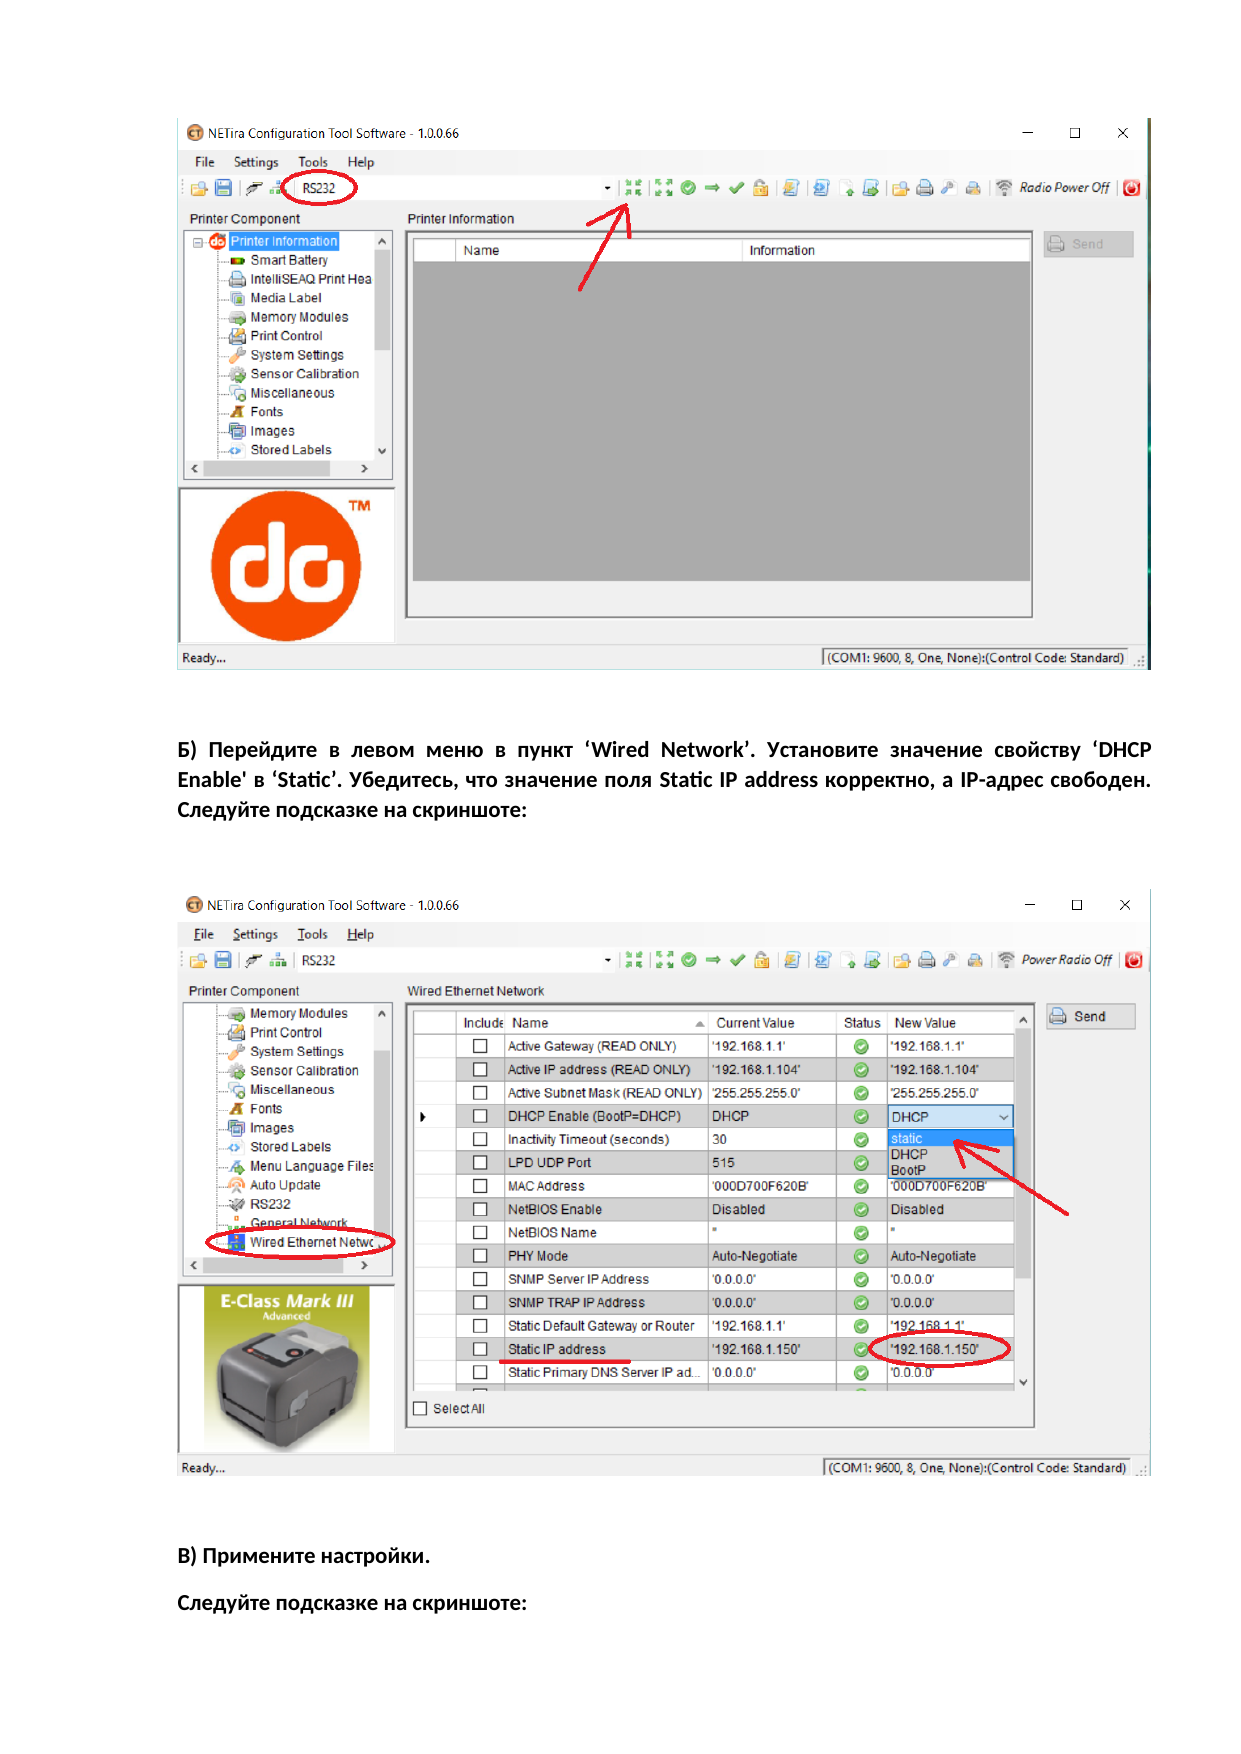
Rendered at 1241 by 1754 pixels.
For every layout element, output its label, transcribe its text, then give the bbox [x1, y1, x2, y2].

text Следуйте подсказке на скриншоте: [177, 1588, 1152, 1616]
picture [177, 118, 1151, 670]
text В) Примените настройки. [177, 1541, 1152, 1569]
text Б) Перейдите в левом меню в пункт ‘Wired Network’. Установите значение свойству ‘DHCP Enable' в ‘Static’. Убедитесь, что значение поля Static IP address корректно, а IP-адрес свободен. Следуйте подсказке на скриншоте: [177, 735, 1152, 823]
picture [177, 889, 1151, 1476]
